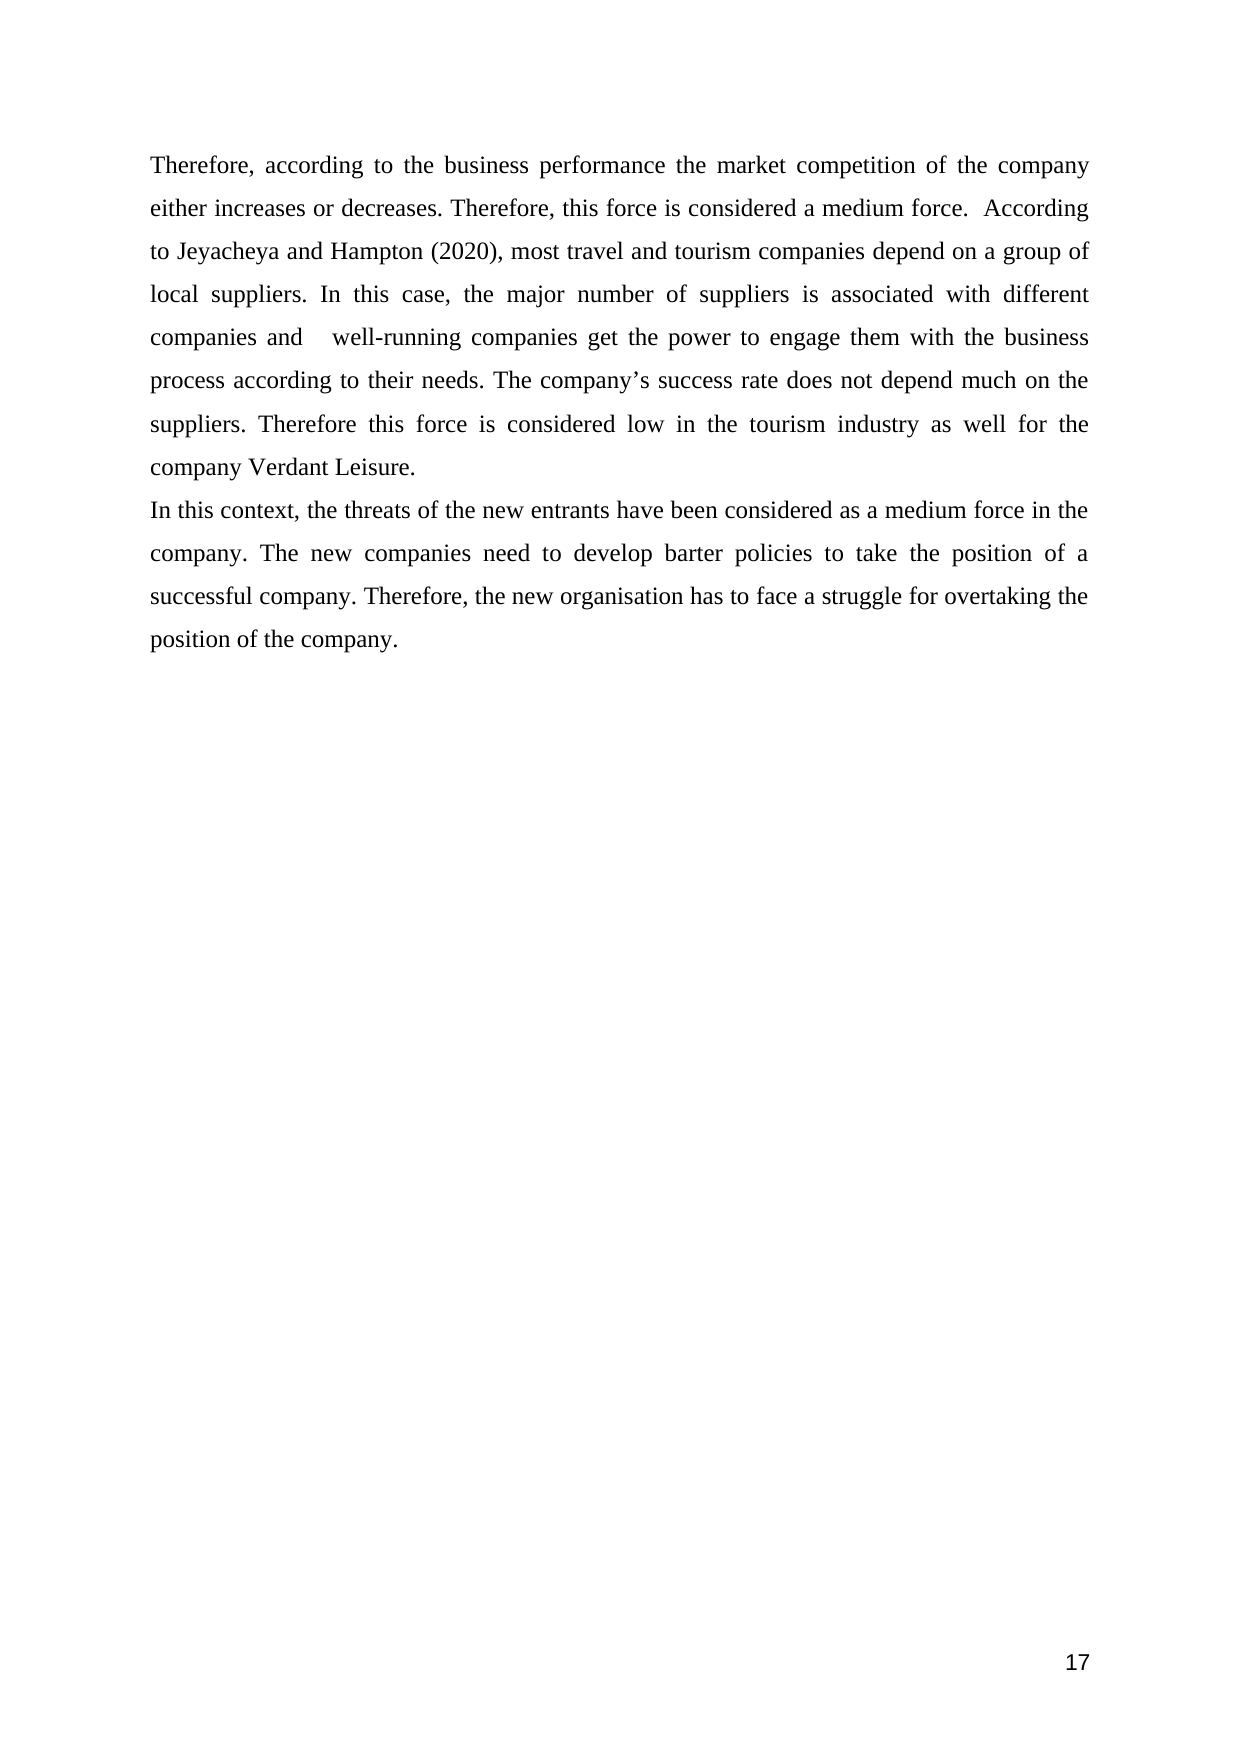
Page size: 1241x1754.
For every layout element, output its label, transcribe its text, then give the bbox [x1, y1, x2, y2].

text In this context, the threats of the new entrants have been considered as a medium force in the company. The new companies need to develop barter policies to take the position of a successful company. Therefore, the new organisation has to face a struggle for overtaking the position of the company. [150, 495, 1090, 653]
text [150, 150, 1090, 481]
